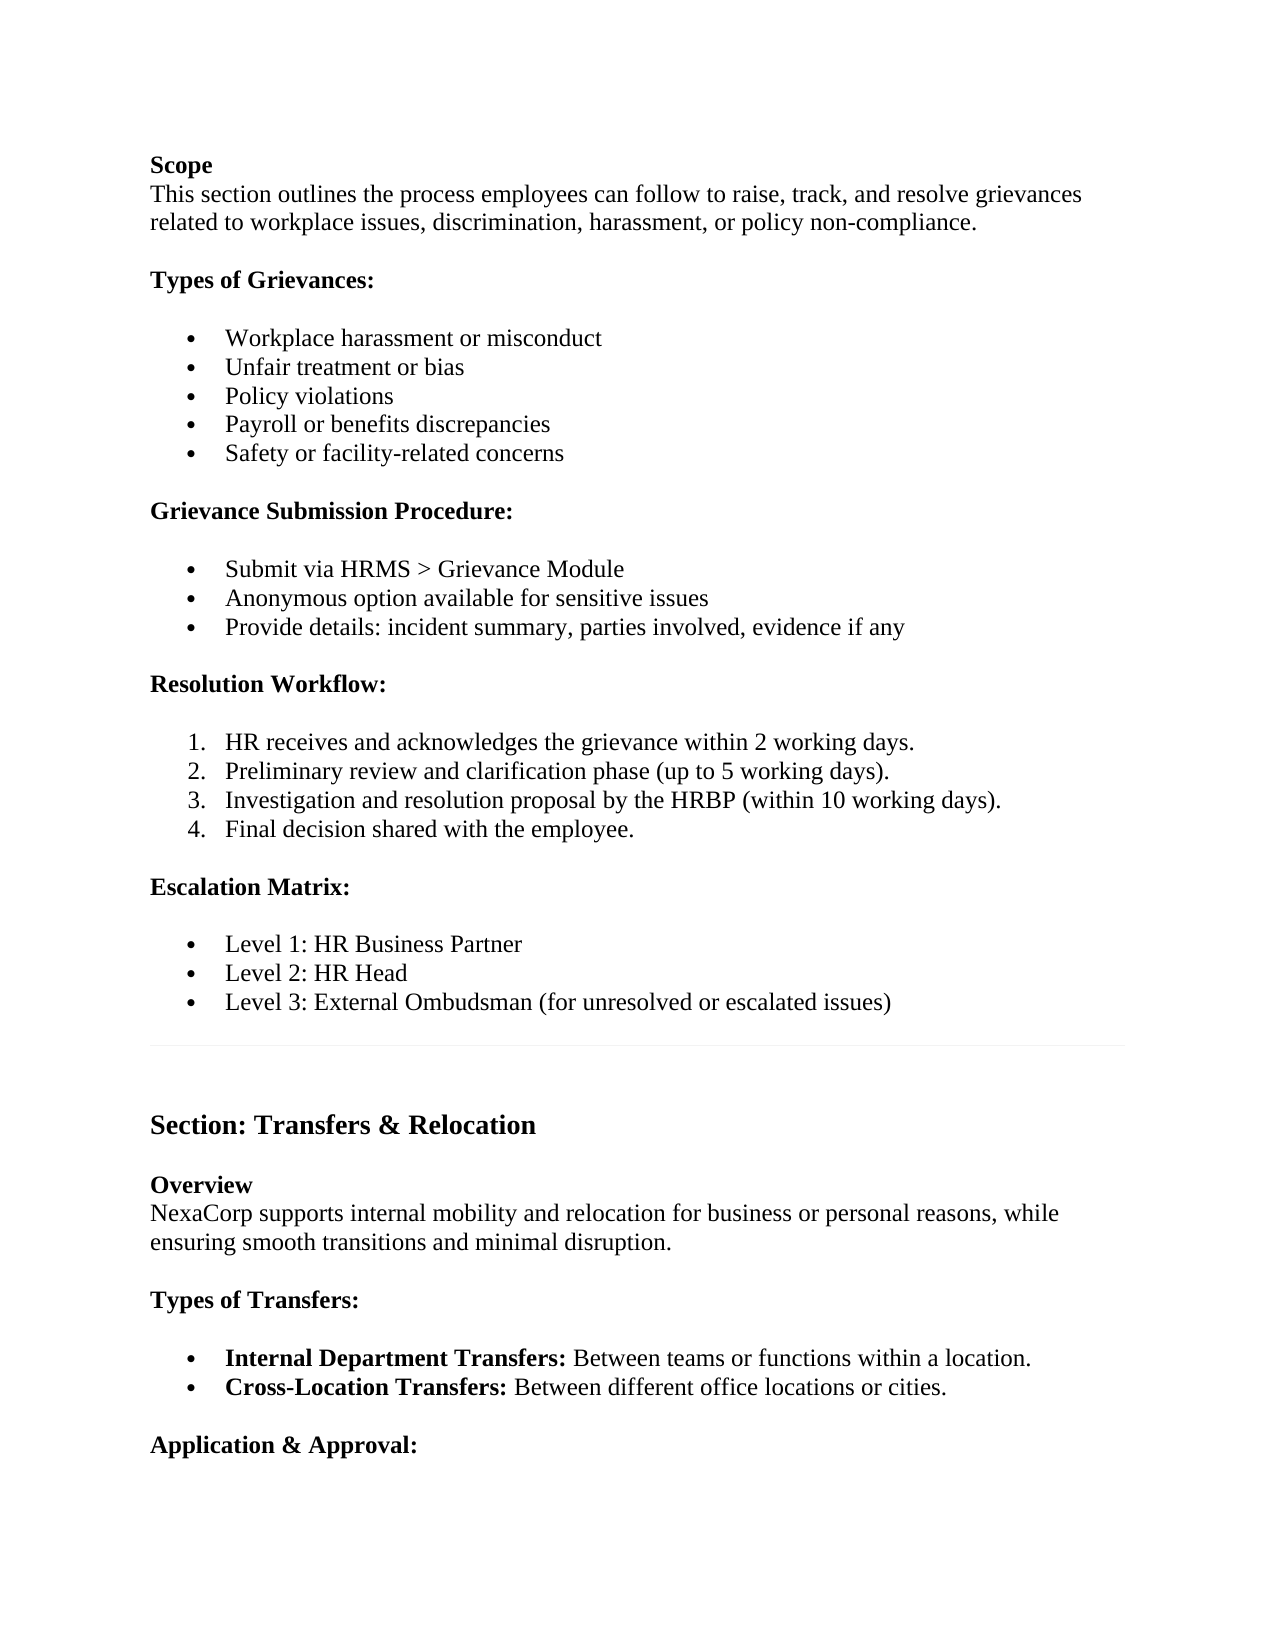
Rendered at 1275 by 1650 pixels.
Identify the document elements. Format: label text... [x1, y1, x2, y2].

text Types of Grievances: [150, 265, 1125, 294]
list Unfair treatment or bias [187, 352, 1125, 381]
list HR receives and acknowledges the grievance within 2 working days. [187, 727, 1125, 756]
list Cross-Location Transfers: Between different office locations or cities. [187, 1372, 1125, 1401]
text Overview NexaCorp supports internal mobility and relocation for business or personal reasons, while ensuring smooth transitions and minimal disruption. [150, 1170, 1125, 1256]
text Application & Approval: [150, 1430, 1125, 1458]
list Level 2: HR Head [187, 958, 1125, 987]
list Safety or facility-related concerns [187, 438, 1125, 467]
list Anonymous option available for sensitive issues [187, 583, 1125, 612]
text Section: Transfers & Relocation [150, 1108, 1125, 1141]
text Grievance Submission Procedure: [150, 496, 1125, 525]
list Provide details: incident summary, parties involved, evidence if any [187, 612, 1125, 640]
list Level 3: External Ombudsman (for unresolved or escalated issues) [187, 987, 1125, 1016]
text Resolution Workflow: [150, 669, 1125, 698]
list Internal Department Transfers: Between teams or functions within a location. [187, 1343, 1125, 1372]
list Policy violations [187, 381, 1125, 409]
list Payroll or benefits discrepancies [187, 409, 1125, 438]
list Final decision shared with the employee. [187, 814, 1125, 842]
list Investigation and resolution proposal by the HRBP (within 10 working days). [187, 785, 1125, 814]
text Escalation Matrix: [150, 872, 1125, 900]
list Level 1: HR Business Partner [187, 929, 1125, 958]
text Types of Transfers: [150, 1285, 1125, 1314]
list Submit via HRMS > Grievance Module [187, 554, 1125, 583]
list Preliminary review and clarification phase (up to 5 working days). [187, 756, 1125, 785]
list Workplace harassment or misconduct [187, 323, 1125, 352]
text Scope This section outlines the process employees can follow to raise, track, and resolve grievances related to workplace issues, discrimination, harassment, or policy non-compliance. [150, 150, 1125, 236]
